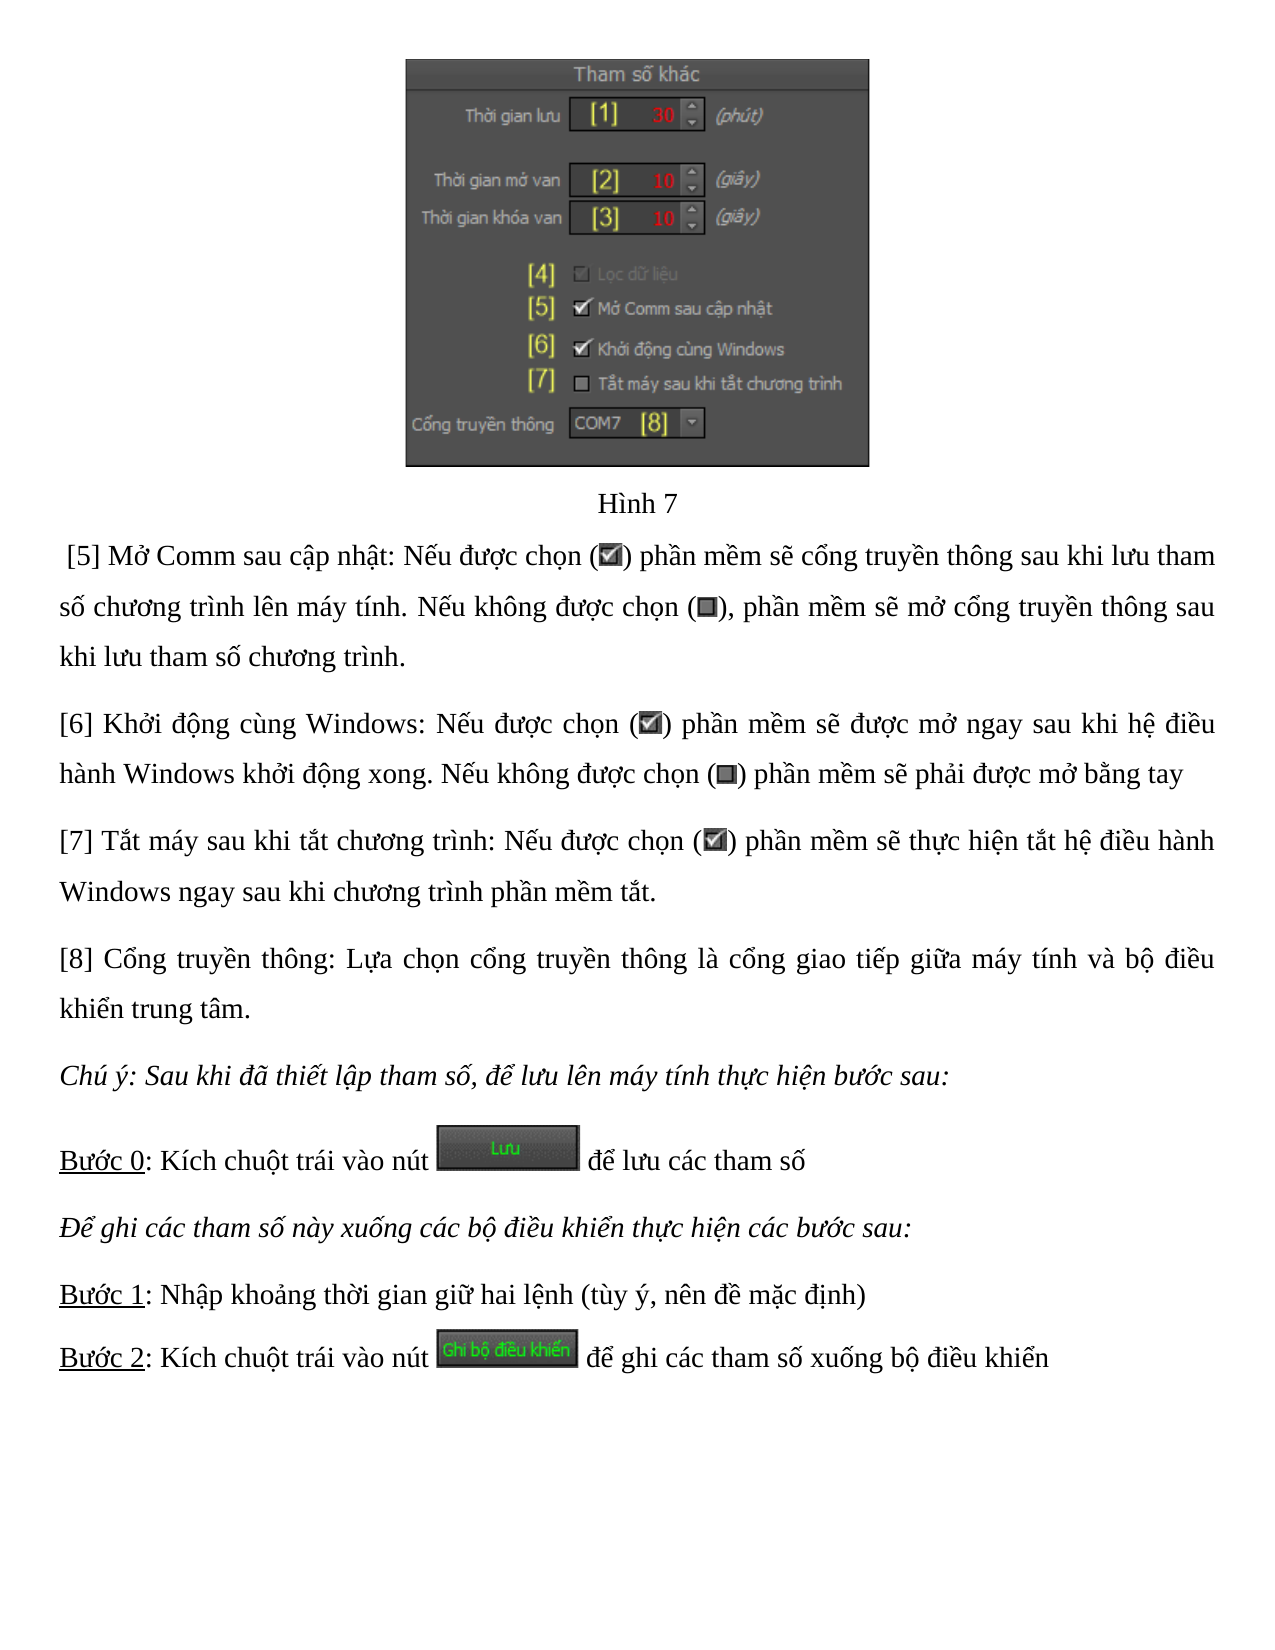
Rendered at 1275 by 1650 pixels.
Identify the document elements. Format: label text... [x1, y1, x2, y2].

picture [405, 59, 870, 467]
picture [638, 711, 663, 734]
text Bước 1: Nhập khoảng thời gian giữ hai lệnh (tùy ý, nên đề mặc định) [59, 1277, 1216, 1311]
text Chú ý: Sau khi đã thiết lập tham số, để lưu lên máy tính thực hiện bước sau: [59, 1058, 1216, 1092]
picture [716, 765, 737, 784]
text Bước 2: Kích chuột trái vào nút để ghi các tham số xuống bộ điều khiển [59, 1330, 1216, 1373]
picture [436, 1329, 579, 1368]
text Để ghi các tham số này xuống các bộ điều khiển thực hiện các bước sau: [59, 1210, 1216, 1243]
text [8] Cổng truyền thông: Lựa chọn cổng truyền thông là cổng giao tiếp giữa máy tính và bộ điều khiển trung tâm. [59, 941, 1216, 1024]
text Hình 7 [59, 486, 1216, 519]
text Bước 0: Kích chuột trái vào nút để lưu các tham số [59, 1125, 1216, 1177]
picture [697, 597, 718, 617]
text [6] Khởi động cùng Windows: Nếu được chọn () phần mềm sẽ được mở ngay sau khi hệ điều hành Windows khởi động xong. Nếu không được chọn () phần mềm sẽ phải được mở bằng tay [59, 706, 1216, 790]
text [7] Tắt máy sau khi tắt chương trình: Nếu được chọn () phần mềm sẽ thực hiện tắt hệ điều hành Windows ngay sau khi chương trình phần mềm tắt. [59, 823, 1216, 907]
text [5] Mở Comm sau cập nhật: Nếu được chọn () phần mềm sẽ cổng truyền thông sau khi lưu tham số chương trình lên máy tính. Nếu không được chọn (), phần mềm sẽ mở cổng truyền thông sau khi lưu tham số chương trình. [59, 538, 1216, 673]
picture [436, 1125, 580, 1171]
picture [703, 828, 727, 851]
picture [598, 543, 623, 566]
